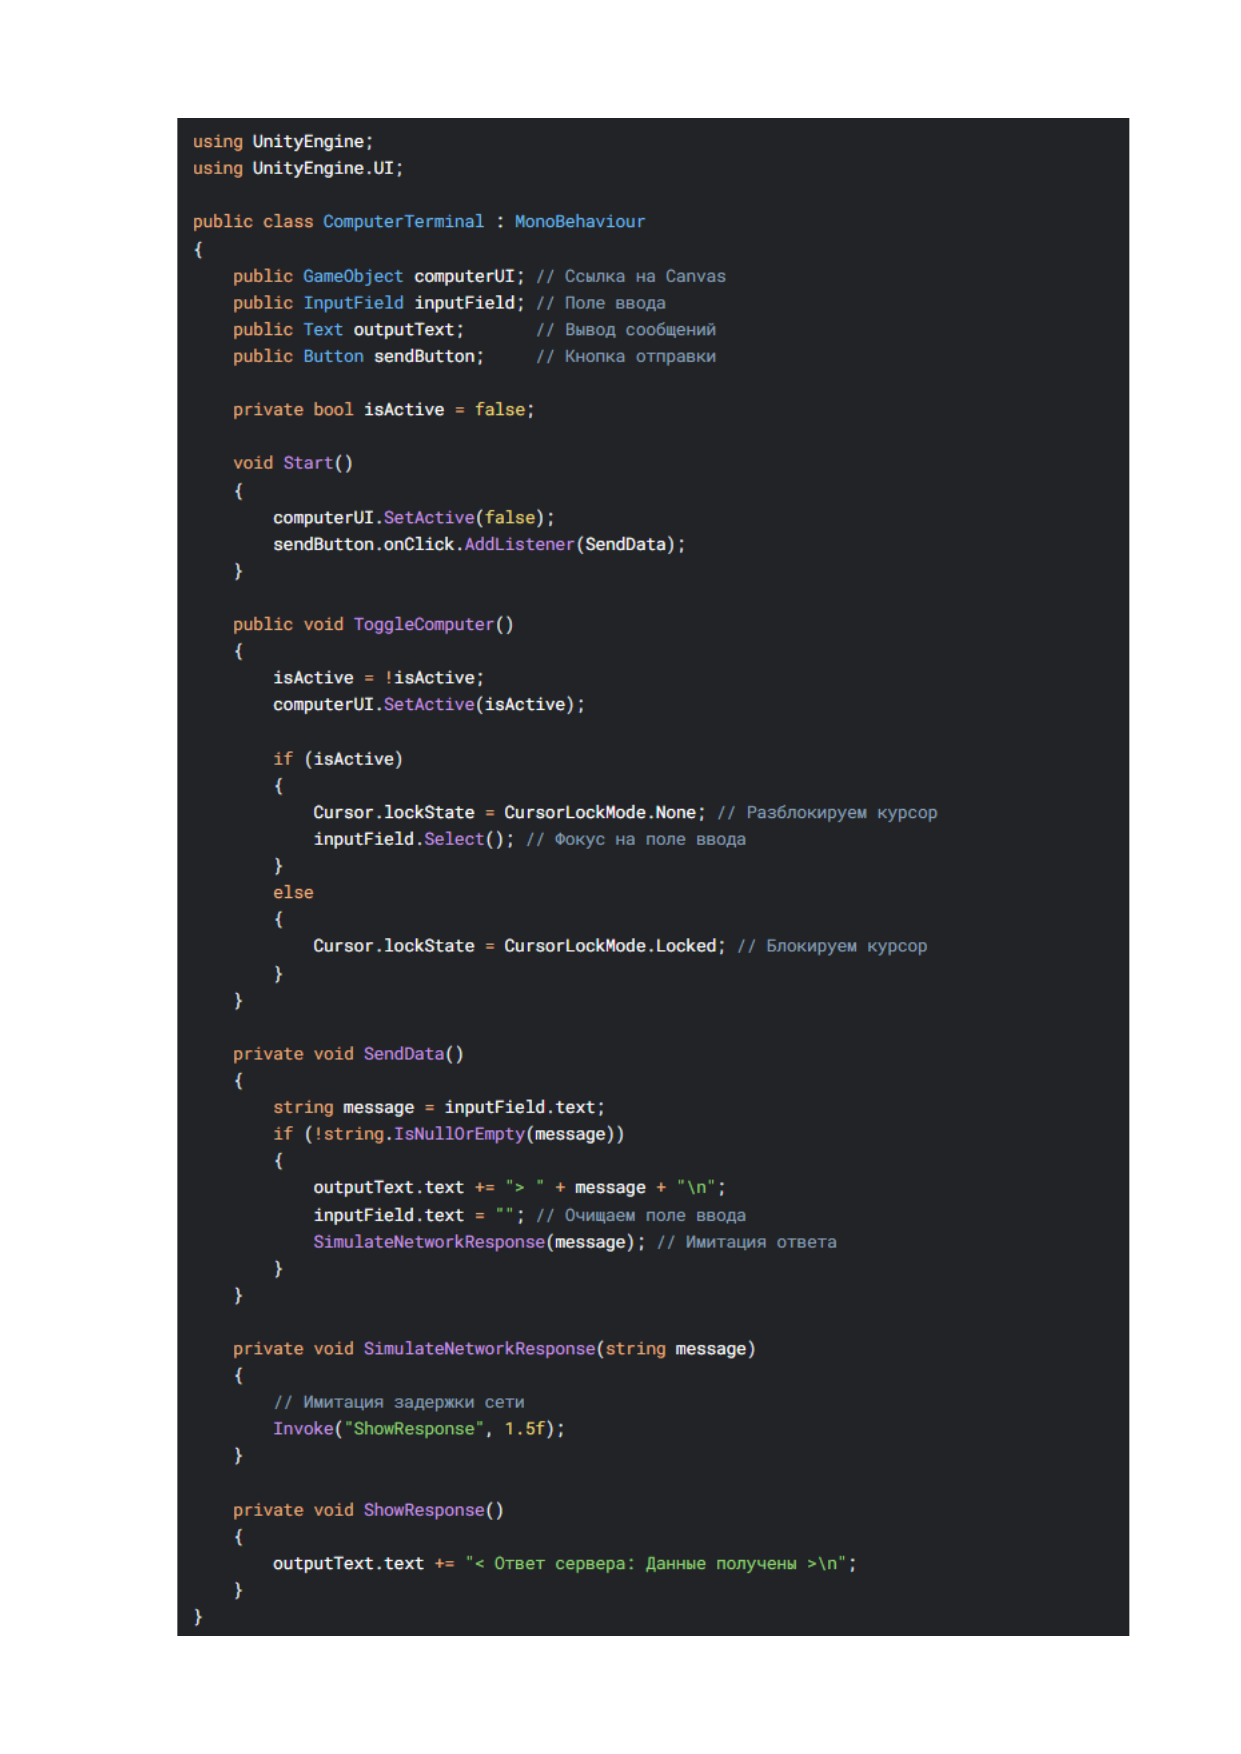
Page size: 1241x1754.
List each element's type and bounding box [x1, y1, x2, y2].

picture [177, 118, 1130, 1636]
